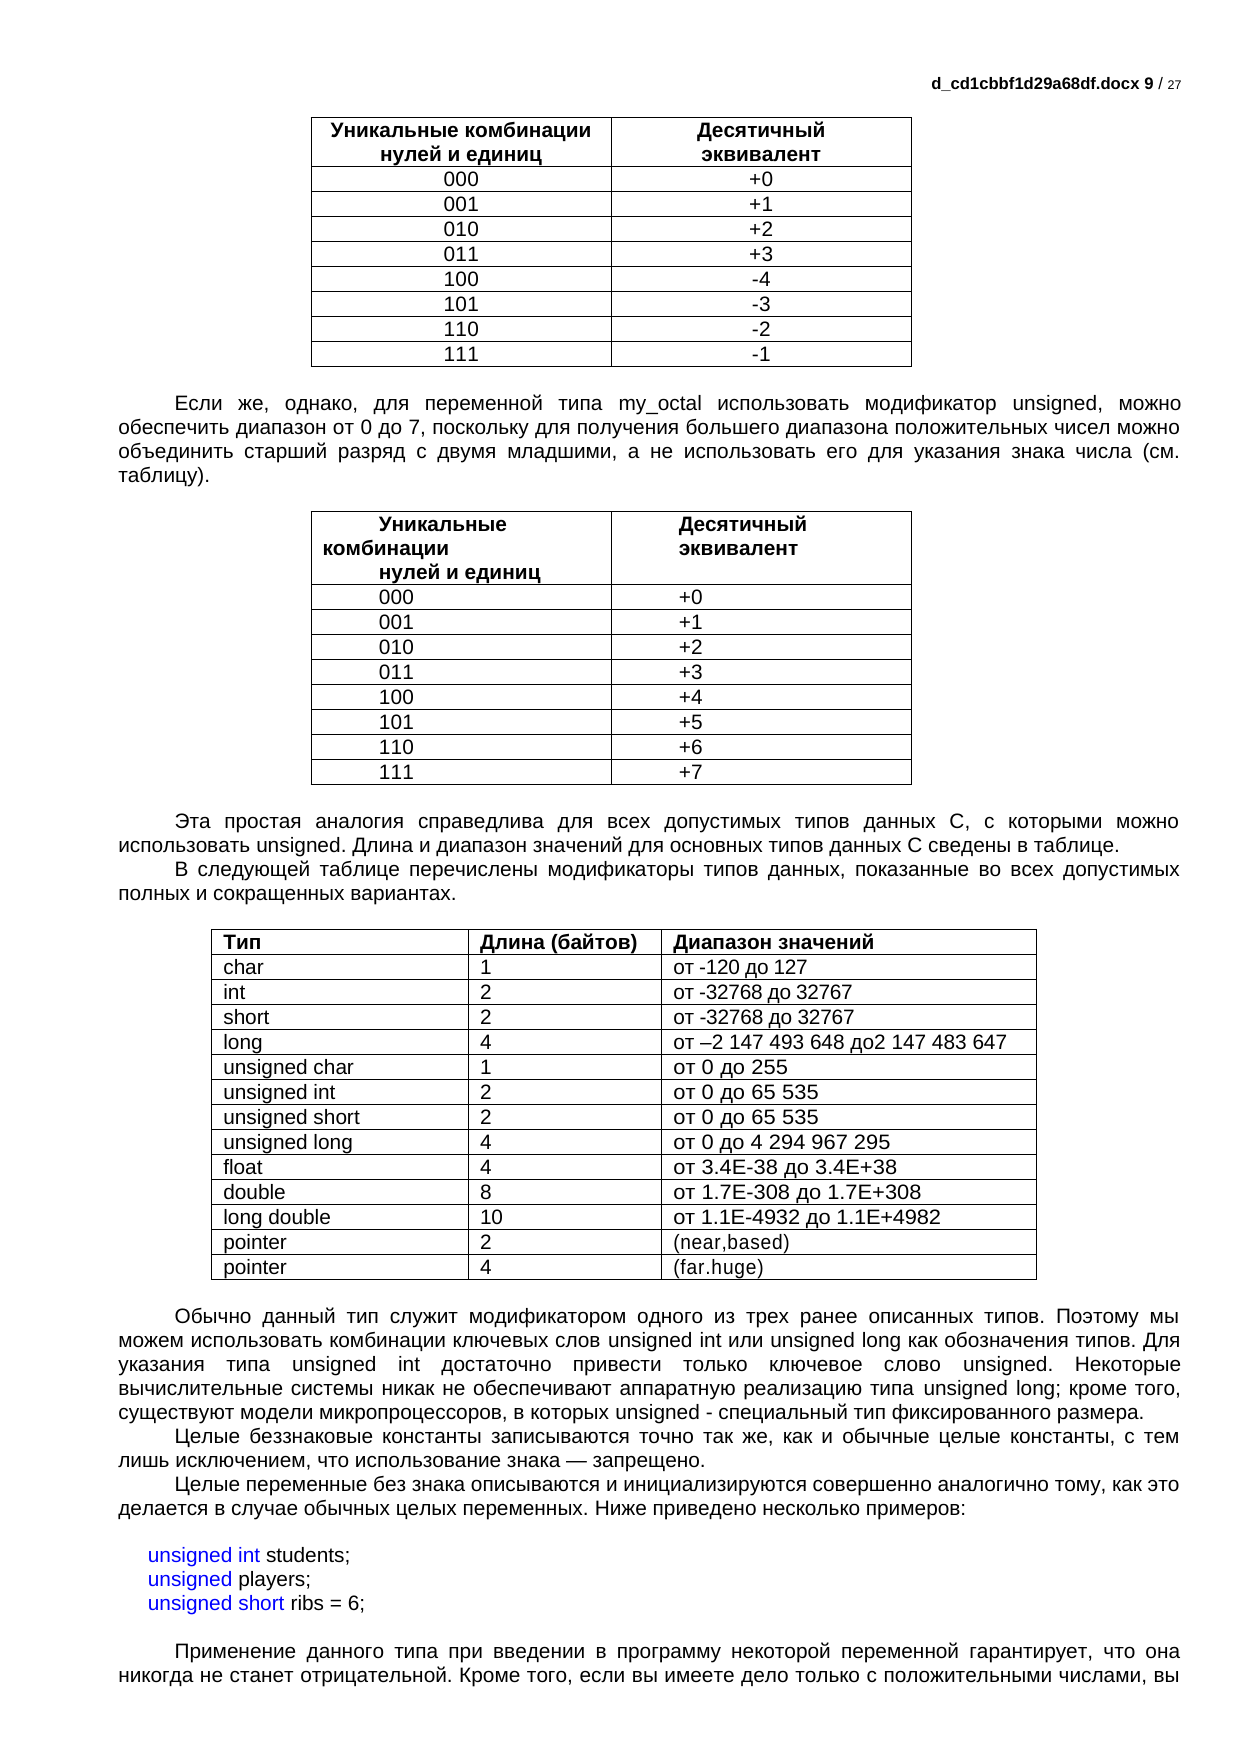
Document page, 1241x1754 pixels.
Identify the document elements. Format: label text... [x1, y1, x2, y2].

table_cell 2 [469, 1105, 661, 1129]
table_cell unsigned short [212, 1105, 468, 1129]
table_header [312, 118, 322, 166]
table_cell unsigned long [212, 1130, 468, 1154]
table_cell от –2 147 493 648 до2 147 483 647 [662, 1030, 1036, 1054]
table_cell double [212, 1180, 468, 1204]
table_cell от 3.4Е-38 до 3.4Е+38 [662, 1155, 1036, 1179]
text unsigned int students; [148, 1543, 1181, 1567]
text В следующей таблице перечислены модификаторы типов данных, показанные во всех допустимых полных и сокращенных вариантах. [118, 857, 1181, 904]
table_cell 4 [469, 1130, 661, 1154]
table_cell от -120 до 127 [662, 955, 1036, 979]
table_cell 4 [469, 1255, 661, 1279]
table_cell от 1.7Е-308 до 1.7Е+308 [662, 1180, 1036, 1204]
table_cell от 1.1Е-4932 до 1.1Е+4982 [662, 1205, 1036, 1229]
table_cell 2 [469, 1080, 661, 1104]
table_cell long [212, 1030, 468, 1054]
table_cell float [212, 1155, 468, 1179]
table_cell 2 [469, 1005, 661, 1029]
text Обычно данный тип служит модификатором одного из трех ранее описанных типов. Поэтому мы можем использовать комбинации ключевых слов unsigned int или unsigned long как обозначения типов. Для указания типа unsigned int достаточно привести только ключевое слово unsigned. Некоторые вычислительные системы никак не обеспечивают аппаратную реализацию типа unsigned long; кроме того, существуют модели микропроцессоров, в которых unsigned - специальный тип фиксированного размера. [118, 1304, 1181, 1423]
table_cell 1 [469, 955, 661, 979]
text Если же, однако, для переменной типа my_octal использовать модификатор unsigned, можно обеспечить диапазон от 0 до 7, поскольку для получения большего диапазона положительных чисел можно объединить старший разряд с двумя младшими, а не использовать его для указания знака числа (см. таблицу). [118, 391, 1181, 487]
table_cell 8 [469, 1180, 661, 1204]
table_cell 4 [469, 1030, 661, 1054]
table_cell unsigned int [212, 1080, 468, 1104]
table_cell 2 [469, 980, 661, 1004]
table_cell от 0 до 4 294 967 295 [662, 1130, 1036, 1154]
text Целые беззнаковые константы записываются точно так же, как и обычные целые константы, с тем лишь исключением, что использование знака — запрещено. [118, 1423, 1181, 1471]
table_cell от 0 до 255 [662, 1055, 1036, 1079]
table_cell (far.huge) [662, 1255, 1036, 1279]
table_header Тип [212, 930, 468, 954]
table_cell от -32768 до 32767 [662, 980, 1036, 1004]
table_cell long double [212, 1205, 468, 1229]
table_cell (near,based) [662, 1230, 1036, 1254]
table_cell unsigned char [212, 1055, 468, 1079]
table_cell pointer [212, 1255, 468, 1279]
table_cell 4 [469, 1155, 661, 1179]
table_header Длина (байтов) [469, 930, 661, 954]
text unsigned short ribs = 6; [148, 1591, 1181, 1615]
table_cell 1 [469, 1055, 661, 1079]
table_cell pointer [212, 1230, 468, 1254]
table_cell от -32768 до 32767 [662, 1005, 1036, 1029]
table_header Десятичный эквивалент [612, 512, 911, 584]
table_cell от 0 до 65 535 [662, 1105, 1036, 1129]
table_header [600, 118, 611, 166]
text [118, 1639, 1181, 1687]
text Эта простая аналогия справедлива для всех допустимых типов данных С, с которыми можно использовать unsigned. Длина и диапазон значений для основных типов данных С сведены в таблице. [118, 809, 1181, 857]
table_cell char [212, 955, 468, 979]
text Целые переменные без знака описываются и инициализируются совершенно аналогично тому, как это делается в случае обычных целых переменных. Ниже приведено несколько примеров: [118, 1471, 1181, 1519]
table_cell 2 [469, 1230, 661, 1254]
table_header Диапазон значений [662, 930, 1036, 954]
table_cell short [212, 1005, 468, 1029]
table_cell int [212, 980, 468, 1004]
table_cell 10 [469, 1205, 661, 1229]
table_cell от 0 до 65 535 [662, 1080, 1036, 1104]
text unsigned players; [148, 1567, 1181, 1591]
